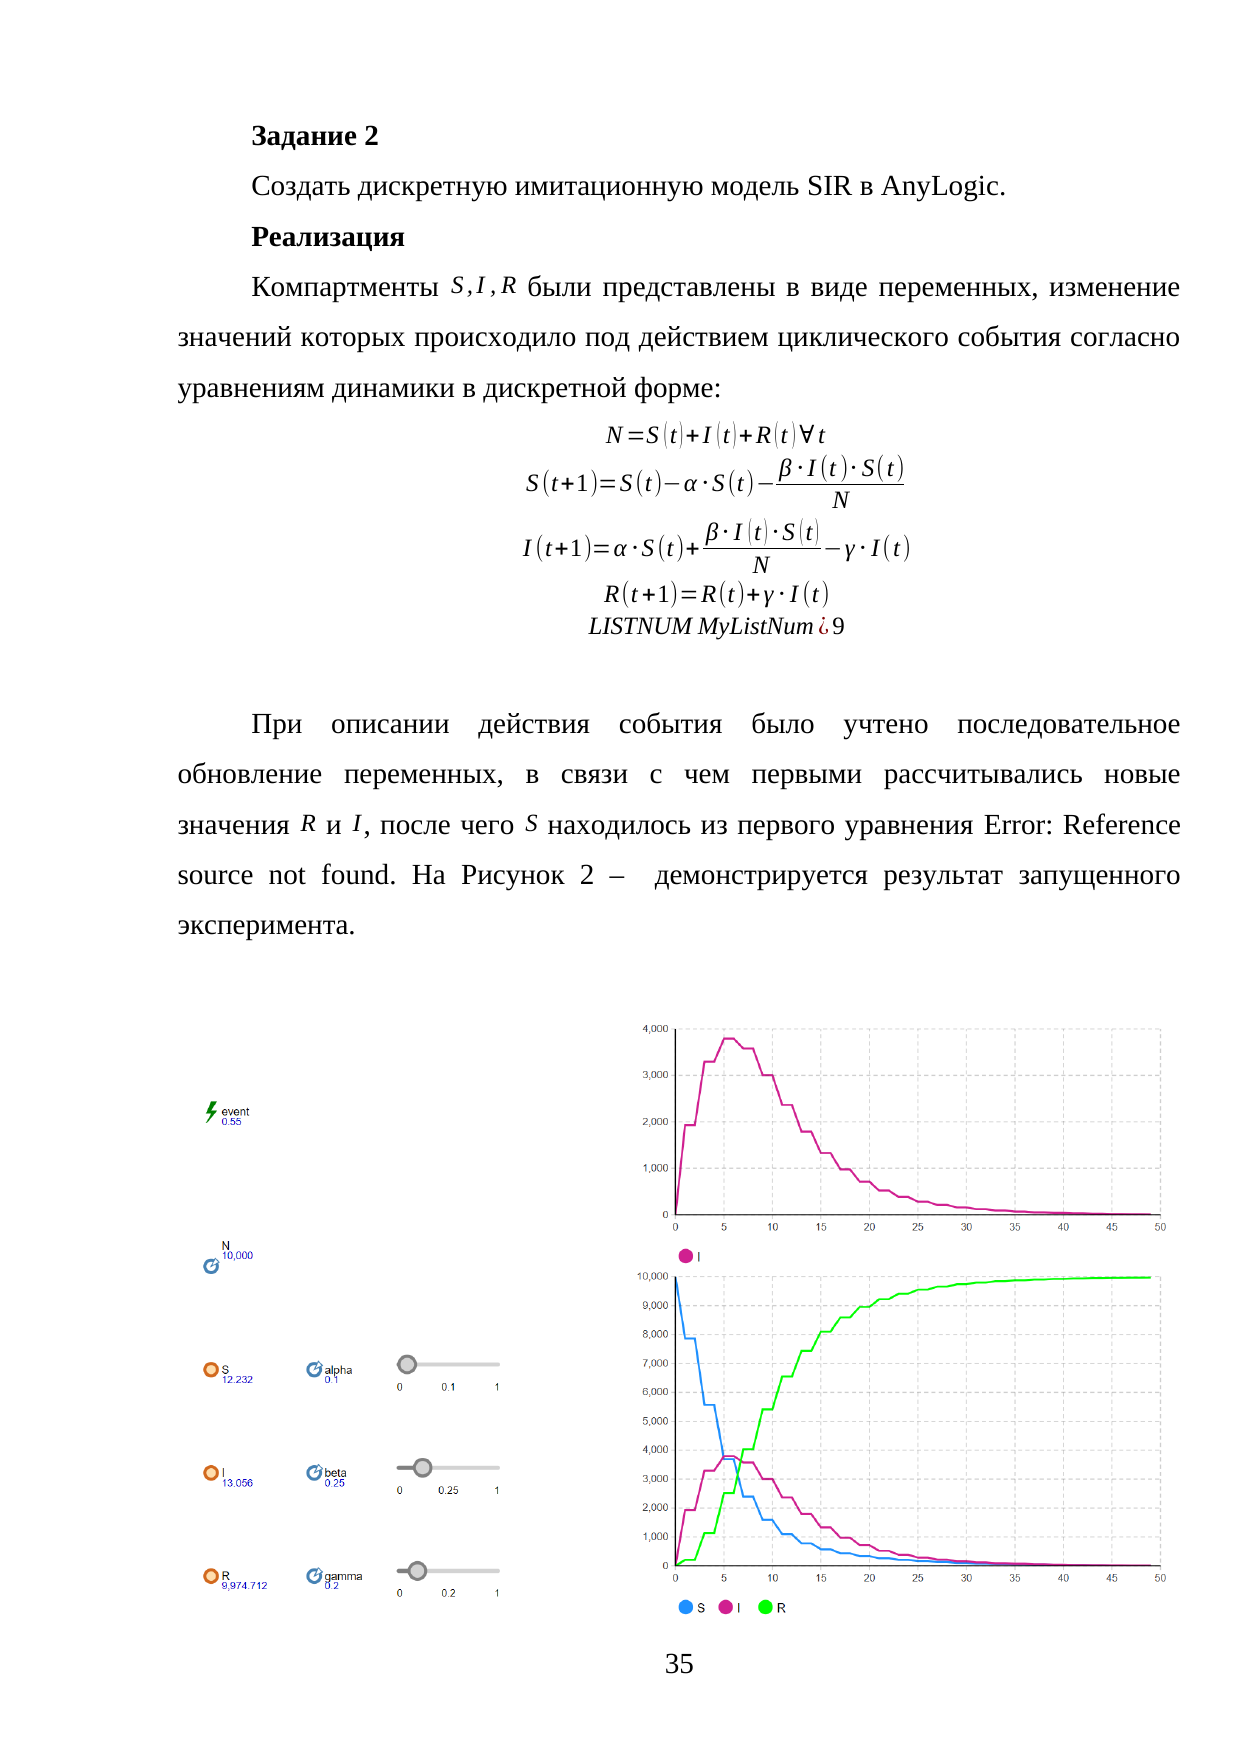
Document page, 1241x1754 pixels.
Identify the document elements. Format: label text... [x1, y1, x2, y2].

text При описании действия события было учтено последовательное обновление переменных, в связи с чем первыми рассчитывались новые значения и , после чего находилось из первого уравнения (31). На рисунке 25 демонстрируется результат запущенного эксперимента. [177, 706, 1181, 941]
picture [179, 1008, 1180, 1621]
text Задание 2 [177, 118, 1181, 152]
text Создать дискретную имитационную модель SIR в AnyLogic. [177, 168, 1181, 202]
text Компартменты были представлены в виде переменных, изменение значений которых происходило под действием циклического события согласно уравнениям динамики в дискретной форме: [177, 269, 1181, 403]
text Реализация [177, 219, 1181, 252]
